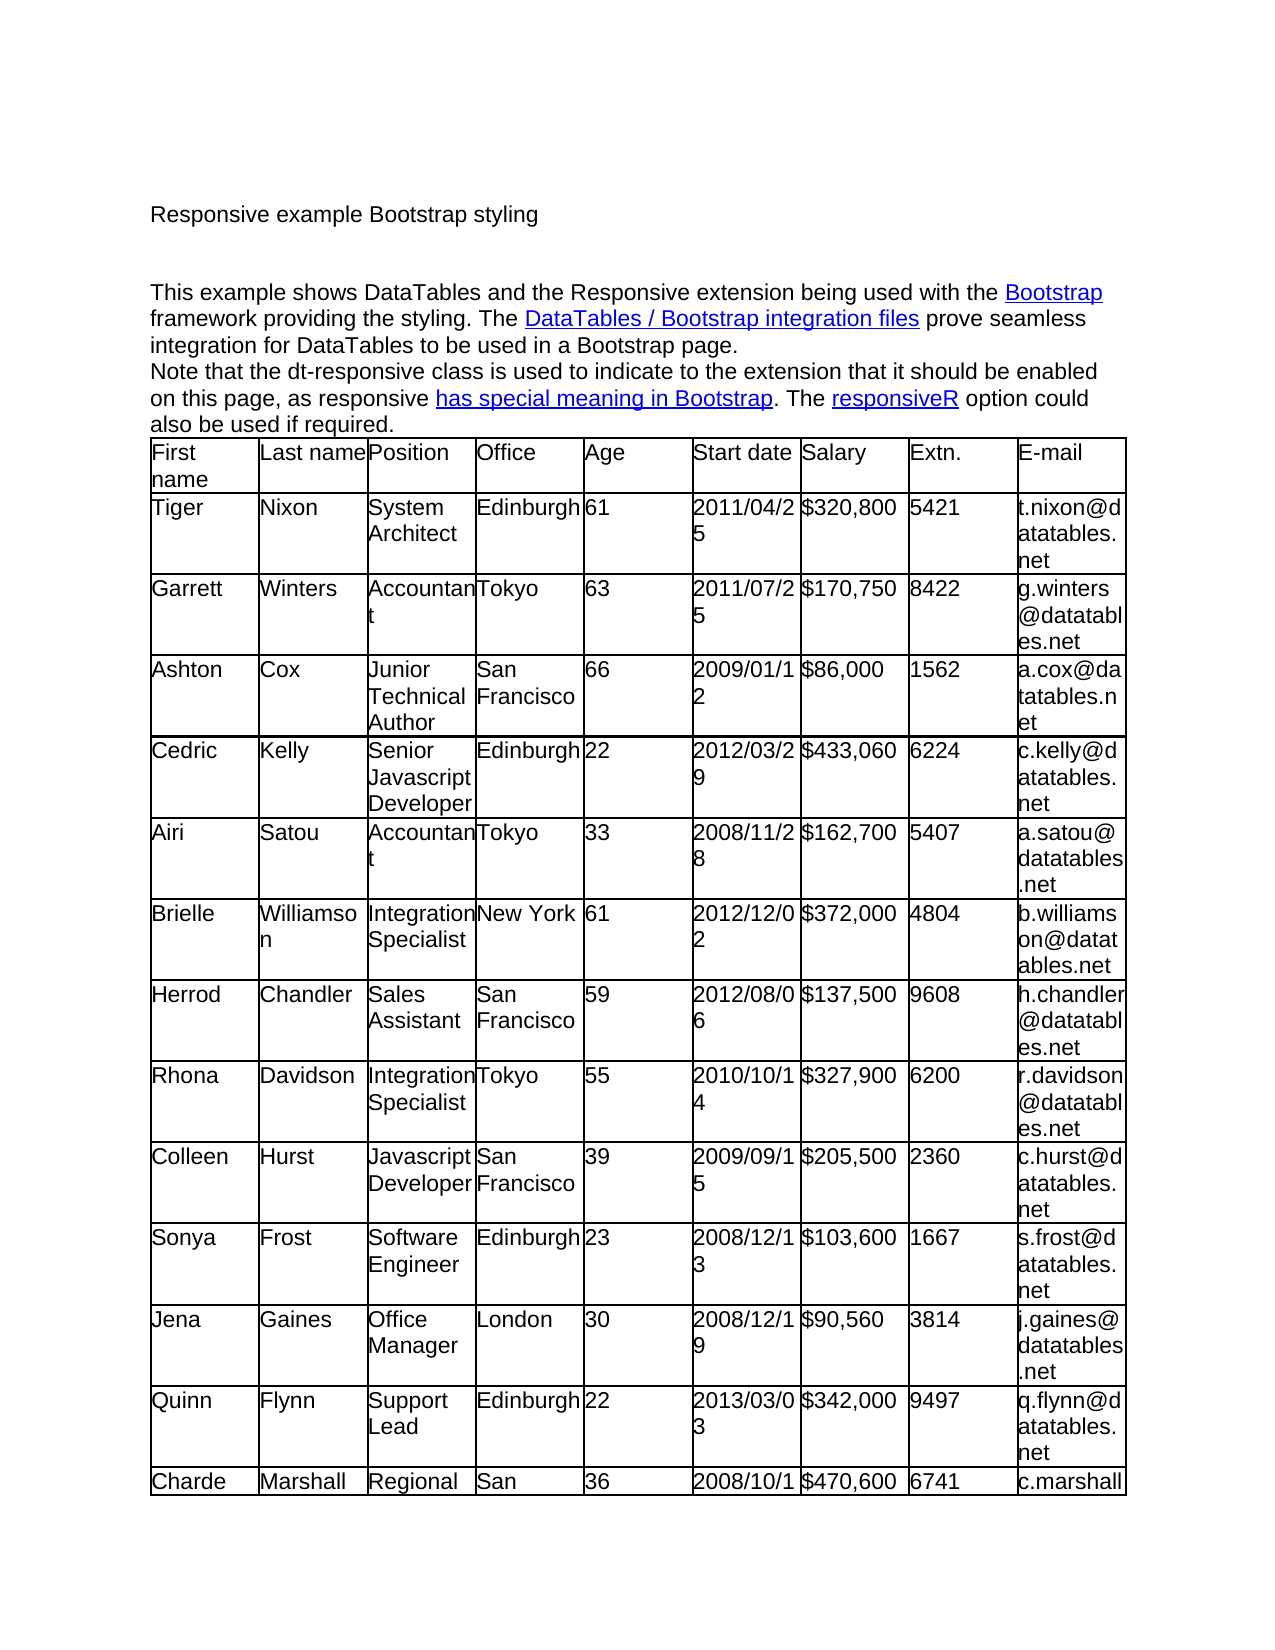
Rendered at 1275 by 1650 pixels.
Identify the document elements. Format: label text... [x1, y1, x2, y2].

table_header Last name [260, 439, 367, 492]
table_cell Edinburgh [477, 494, 583, 573]
table_cell h.chandler@datatables.net [1019, 981, 1125, 1060]
table_cell 4804 [910, 900, 1017, 979]
table_cell Ashton [152, 656, 258, 735]
table_cell 23 [585, 1224, 692, 1303]
table_cell 61 [585, 494, 692, 573]
table_header Extn. [910, 439, 1017, 492]
table_cell 63 [585, 575, 692, 654]
table_cell Cedric [152, 738, 258, 817]
table_cell Edinburgh [477, 738, 583, 817]
text Note that the dt-responsive class is used to indicate to the extension that it should be enabled on this page, as responsive has special meaning in Bootstrap. The responsiveR option could also be used if required. [150, 358, 1125, 437]
table_cell 5407 [910, 819, 1017, 898]
table_cell Gaines [260, 1306, 367, 1384]
table_cell 2008/10/16 [694, 1468, 800, 1494]
table_cell 36 [585, 1468, 692, 1494]
table_cell 2360 [910, 1143, 1017, 1222]
table_cell $342,000 [802, 1387, 908, 1466]
table_cell 1667 [910, 1224, 1017, 1303]
table_cell Integration Specialist [369, 1062, 475, 1141]
table_cell 2013/03/03 [694, 1387, 800, 1466]
table_cell Flynn [260, 1387, 367, 1466]
table_cell Frost [260, 1224, 367, 1303]
table_cell 2012/03/29 [694, 738, 800, 817]
table_cell 6224 [910, 738, 1017, 817]
table_cell Jena [152, 1306, 258, 1384]
table_cell 2009/01/12 [694, 656, 800, 735]
table_cell Integration Specialist [369, 900, 475, 979]
table_cell Chandler [260, 981, 367, 1060]
table_cell $433,060 [802, 738, 908, 817]
table_cell j.gaines@datatables.net [1019, 1306, 1125, 1384]
table_cell Kelly [260, 738, 367, 817]
table_cell Cox [260, 656, 367, 735]
table_cell Herrod [152, 981, 258, 1060]
table_cell Charde [152, 1468, 258, 1494]
table_cell a.satou@datatables.net [1019, 819, 1125, 898]
table_cell $137,500 [802, 981, 908, 1060]
table_cell San Francisco [477, 981, 583, 1060]
table_cell Nixon [260, 494, 367, 573]
table_cell 6741 [910, 1468, 1017, 1494]
table_cell Quinn [152, 1387, 258, 1466]
table_header Salary [802, 439, 908, 492]
table_cell $162,700 [802, 819, 908, 898]
table_cell Sonya [152, 1224, 258, 1303]
table_header First name [152, 439, 258, 492]
table_cell g.winters@datatables.net [1019, 575, 1125, 654]
table_cell Regional Director [369, 1468, 475, 1494]
table_cell Junior Technical Author [369, 656, 475, 735]
table_cell $470,600 [802, 1468, 908, 1494]
table_cell r.davidson@datatables.net [1019, 1062, 1125, 1141]
table_header Start date [694, 439, 800, 492]
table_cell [1019, 1468, 1125, 1494]
table_cell 2009/09/15 [694, 1143, 800, 1222]
table_cell Tokyo [477, 1062, 583, 1141]
table_cell Marshall [260, 1468, 367, 1494]
table_cell 2008/12/13 [694, 1224, 800, 1303]
table_header Office [477, 439, 583, 492]
table_cell Garrett [152, 575, 258, 654]
table_cell 39 [585, 1143, 692, 1222]
table_cell Tokyo [477, 819, 583, 898]
table_cell System Architect [369, 494, 475, 573]
table_cell Edinburgh [477, 1387, 583, 1466]
table_cell 2008/11/28 [694, 819, 800, 898]
table_cell San Francisco [477, 656, 583, 735]
table_cell Software Engineer [369, 1224, 475, 1303]
table_cell 55 [585, 1062, 692, 1141]
table_cell $103,600 [802, 1224, 908, 1303]
table_cell 2008/12/19 [694, 1306, 800, 1384]
table_cell $86,000 [802, 656, 908, 735]
text This example shows DataTables and the Responsive extension being used with the Bootstrap framework providing the styling. The DataTables / Bootstrap integration files prove seamless integration for DataTables to be used in a Bootstrap page. [150, 279, 1125, 358]
table_cell Sales Assistant [369, 981, 475, 1060]
table_cell Satou [260, 819, 367, 898]
table_header E-mail [1019, 439, 1125, 492]
table_cell 61 [585, 900, 692, 979]
table_cell 5421 [910, 494, 1017, 573]
table_cell San Francisco [477, 1468, 583, 1494]
table_cell Support Lead [369, 1387, 475, 1466]
table_cell Colleen [152, 1143, 258, 1222]
text Responsive example Bootstrap styling [150, 201, 1125, 228]
table_cell s.frost@datatables.net [1019, 1224, 1125, 1303]
table_cell Williamson [260, 900, 367, 979]
table_cell Hurst [260, 1143, 367, 1222]
table_cell 8422 [910, 575, 1017, 654]
table_cell 9608 [910, 981, 1017, 1060]
table_cell 22 [585, 1387, 692, 1466]
table_cell c.kelly@datatables.net [1019, 738, 1125, 817]
table_cell 2011/04/25 [694, 494, 800, 573]
table_cell Javascript Developer [369, 1143, 475, 1222]
table_cell Accountant [369, 819, 475, 898]
table_cell 3814 [910, 1306, 1017, 1384]
table_cell $170,750 [802, 575, 908, 654]
table_cell t.nixon@datatables.net [1019, 494, 1125, 573]
table_cell Office Manager [369, 1306, 475, 1384]
table_cell c.hurst@datatables.net [1019, 1143, 1125, 1222]
table_cell Senior Javascript Developer [369, 738, 475, 817]
table_cell $90,560 [802, 1306, 908, 1384]
table_cell Tiger [152, 494, 258, 573]
table_cell Brielle [152, 900, 258, 979]
table_cell 2010/10/14 [694, 1062, 800, 1141]
table_header Age [585, 439, 692, 492]
table_cell Accountant [369, 575, 475, 654]
table_cell a.cox@datatables.net [1019, 656, 1125, 735]
table_cell San Francisco [477, 1143, 583, 1222]
table_cell q.flynn@datatables.net [1019, 1387, 1125, 1466]
table_cell 6200 [910, 1062, 1017, 1141]
table_cell London [477, 1306, 583, 1384]
table_cell 33 [585, 819, 692, 898]
table_cell 30 [585, 1306, 692, 1384]
table_cell 22 [585, 738, 692, 817]
table_cell 2012/12/02 [694, 900, 800, 979]
table_cell Rhona [152, 1062, 258, 1141]
table_cell Tokyo [477, 575, 583, 654]
table_cell 66 [585, 656, 692, 735]
table_cell $320,800 [802, 494, 908, 573]
table_cell b.williamson@datatables.net [1019, 900, 1125, 979]
table_cell Davidson [260, 1062, 367, 1141]
table_cell Airi [152, 819, 258, 898]
table_cell $205,500 [802, 1143, 908, 1222]
table_header Position [369, 439, 475, 492]
table_cell 1562 [910, 656, 1017, 735]
table_cell Edinburgh [477, 1224, 583, 1303]
table_cell 9497 [910, 1387, 1017, 1466]
table_cell Winters [260, 575, 367, 654]
table_cell $327,900 [802, 1062, 908, 1141]
table_cell $372,000 [802, 900, 908, 979]
table_cell 2011/07/25 [694, 575, 800, 654]
table_cell 2012/08/06 [694, 981, 800, 1060]
table_cell New York [477, 900, 583, 979]
table_cell 59 [585, 981, 692, 1060]
